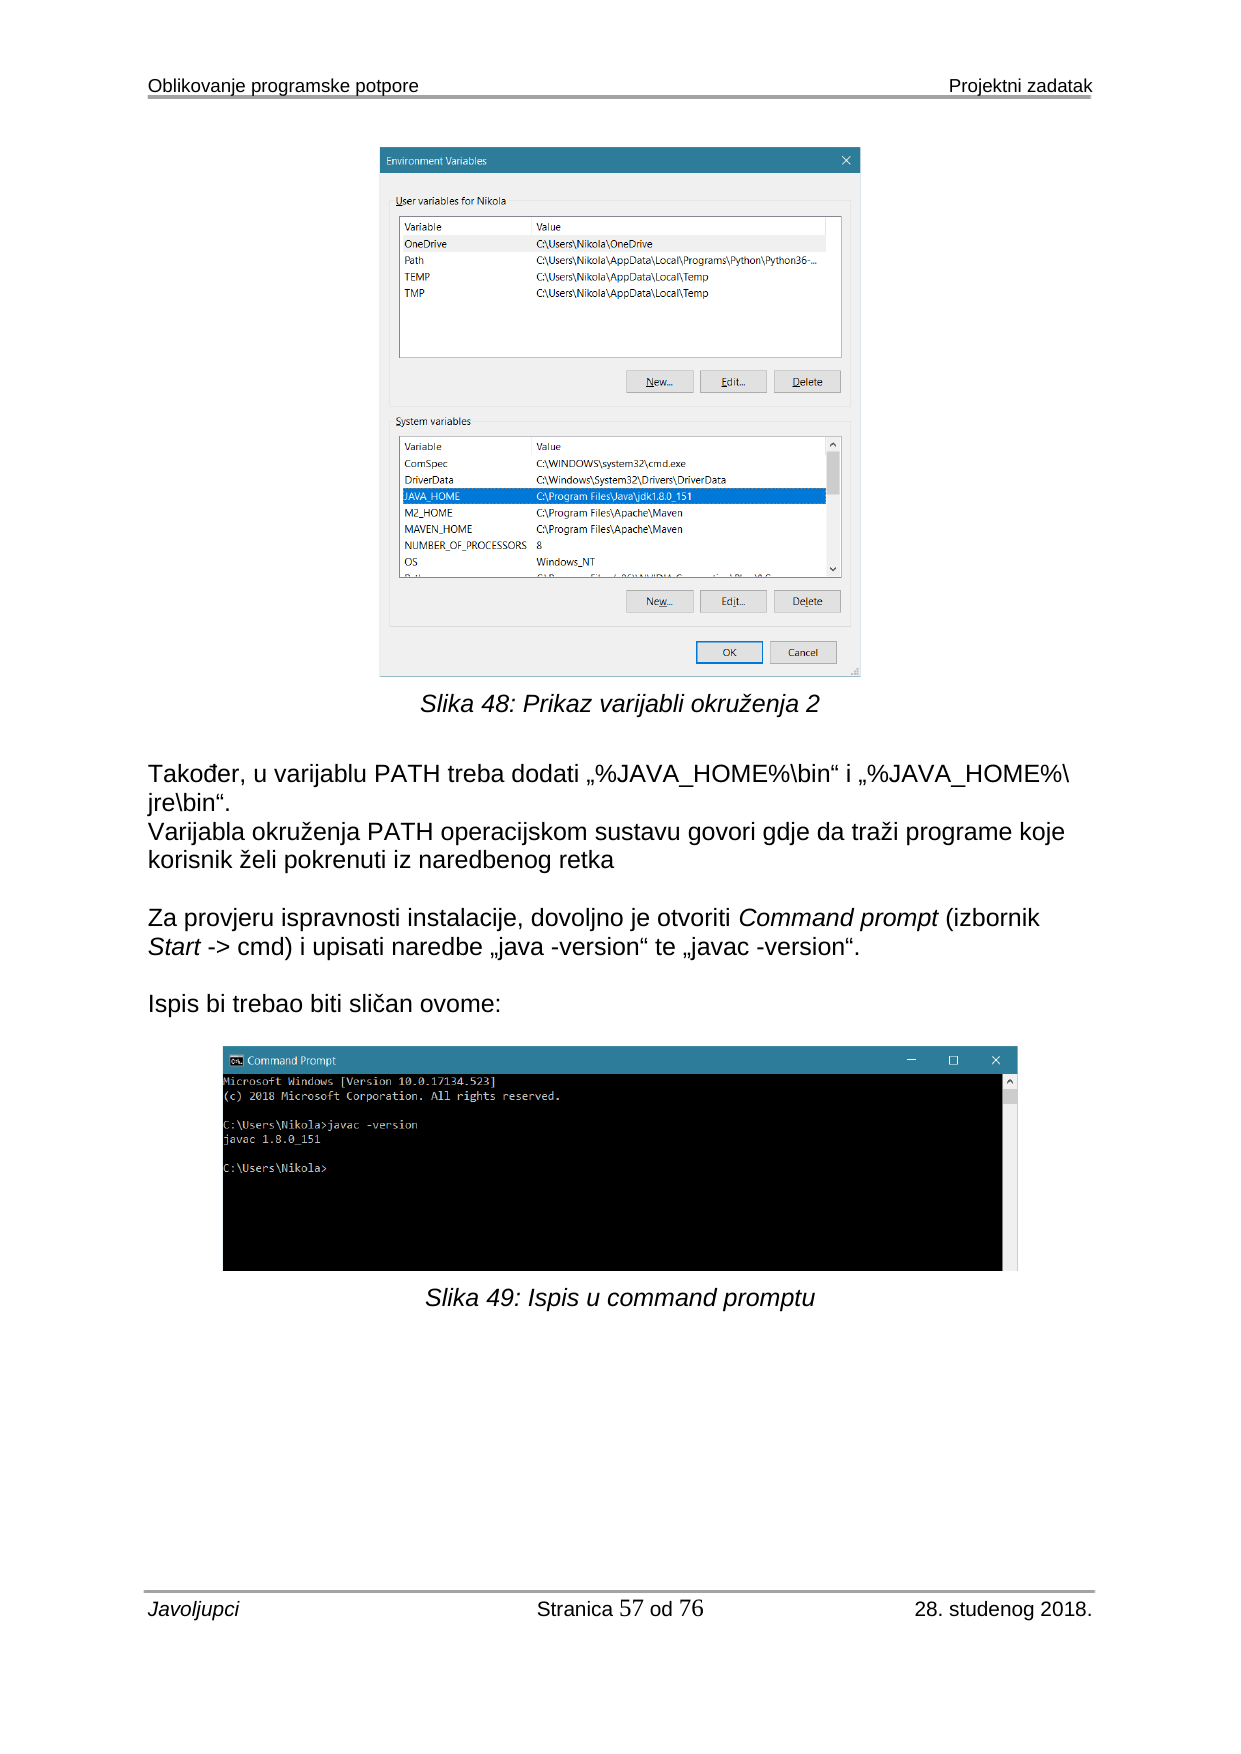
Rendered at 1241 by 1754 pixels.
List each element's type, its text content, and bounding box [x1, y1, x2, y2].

text Slika 49: Ispis u command promptu [148, 1283, 1093, 1312]
text Slika 48: Prikaz varijabli okruženja 2 [148, 689, 1093, 718]
text Start -> cmd) i upisati naredbe „java -version“ te „javac -version“. [148, 932, 1093, 961]
text Ispis bi trebao biti sličan ovome: [148, 989, 1093, 1018]
text korisnik želi pokrenuti iz naredbenog retka [148, 846, 1093, 874]
picture [147, 95, 1092, 99]
picture [379, 147, 861, 677]
text Za provjeru ispravnosti instalacije, dovoljno je otvoriti Command prompt (izbornik [148, 903, 1093, 932]
text Varijabla okruženja PATH operacijskom sustavu govori gdje da traži programe koje [148, 817, 1093, 846]
text Također, u varijablu PATH treba dodati „%JAVA_HOME%\bin“ i „%JAVA_HOME%\jre\bin“. [148, 759, 1093, 817]
picture [222, 1046, 1018, 1271]
